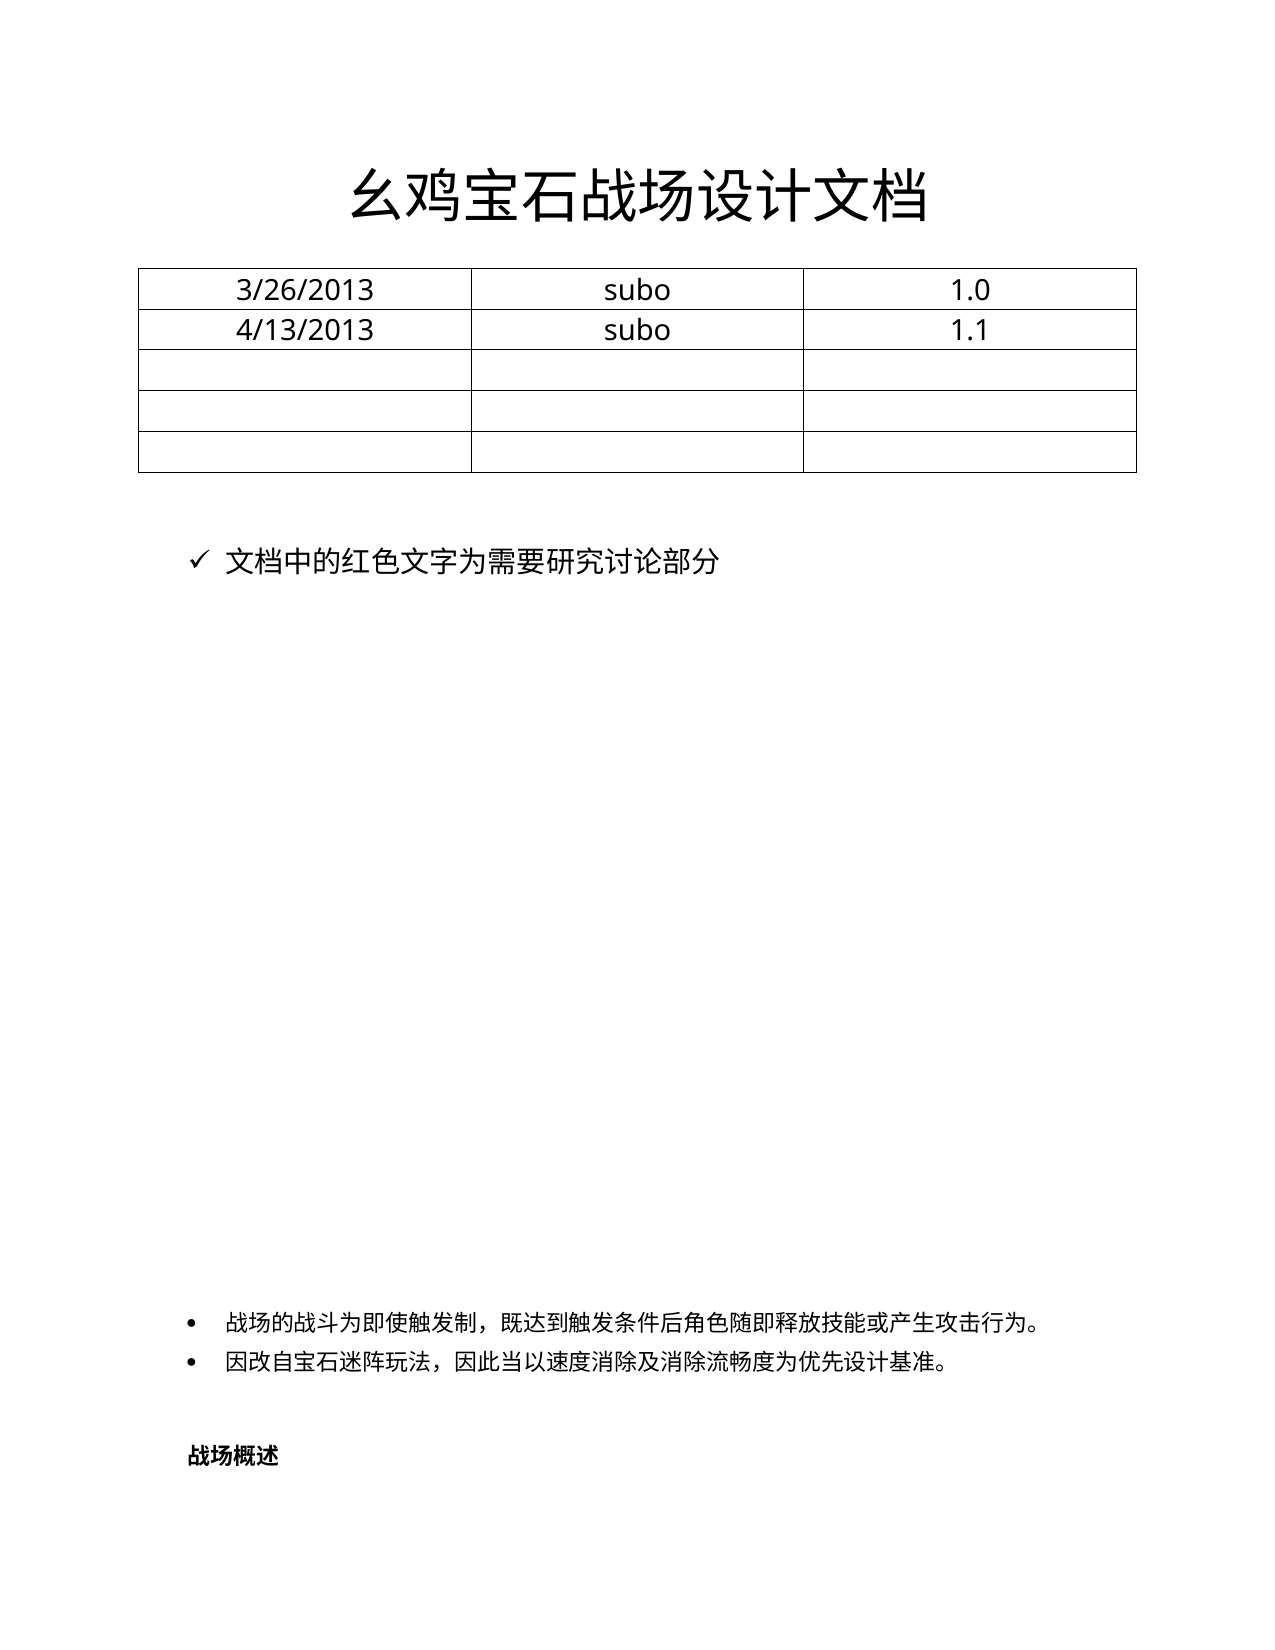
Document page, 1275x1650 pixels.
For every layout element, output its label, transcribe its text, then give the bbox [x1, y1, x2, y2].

table_cell [804, 350, 1136, 390]
table_cell 4/13/2013 [139, 310, 471, 349]
text 战场概述 [187, 1438, 1125, 1471]
table_cell [472, 350, 803, 390]
table_header 1.0 [804, 269, 1136, 309]
table_header subo [472, 269, 803, 309]
table_cell [139, 432, 471, 472]
table_cell [472, 432, 803, 472]
table_cell [804, 391, 1136, 431]
table_cell 1.1 [804, 310, 1136, 349]
text 幺鸡宝石战场设计文档 [150, 150, 1125, 234]
list 文档中的红色文字为需要研究讨论部分 [187, 539, 1125, 581]
table_cell [804, 432, 1136, 472]
table_cell [472, 391, 803, 431]
list 战场的战斗为即使触发制，既达到触发条件后角色随即释放技能或产生攻击行为。 [187, 1305, 1125, 1338]
table_cell [139, 391, 471, 431]
table_header 3/26/2013 [139, 269, 471, 309]
table_cell [139, 350, 471, 390]
table_cell subo [472, 310, 803, 349]
list 因改自宝石迷阵玩法，因此当以速度消除及消除流畅度为优先设计基准。 [187, 1343, 1125, 1377]
